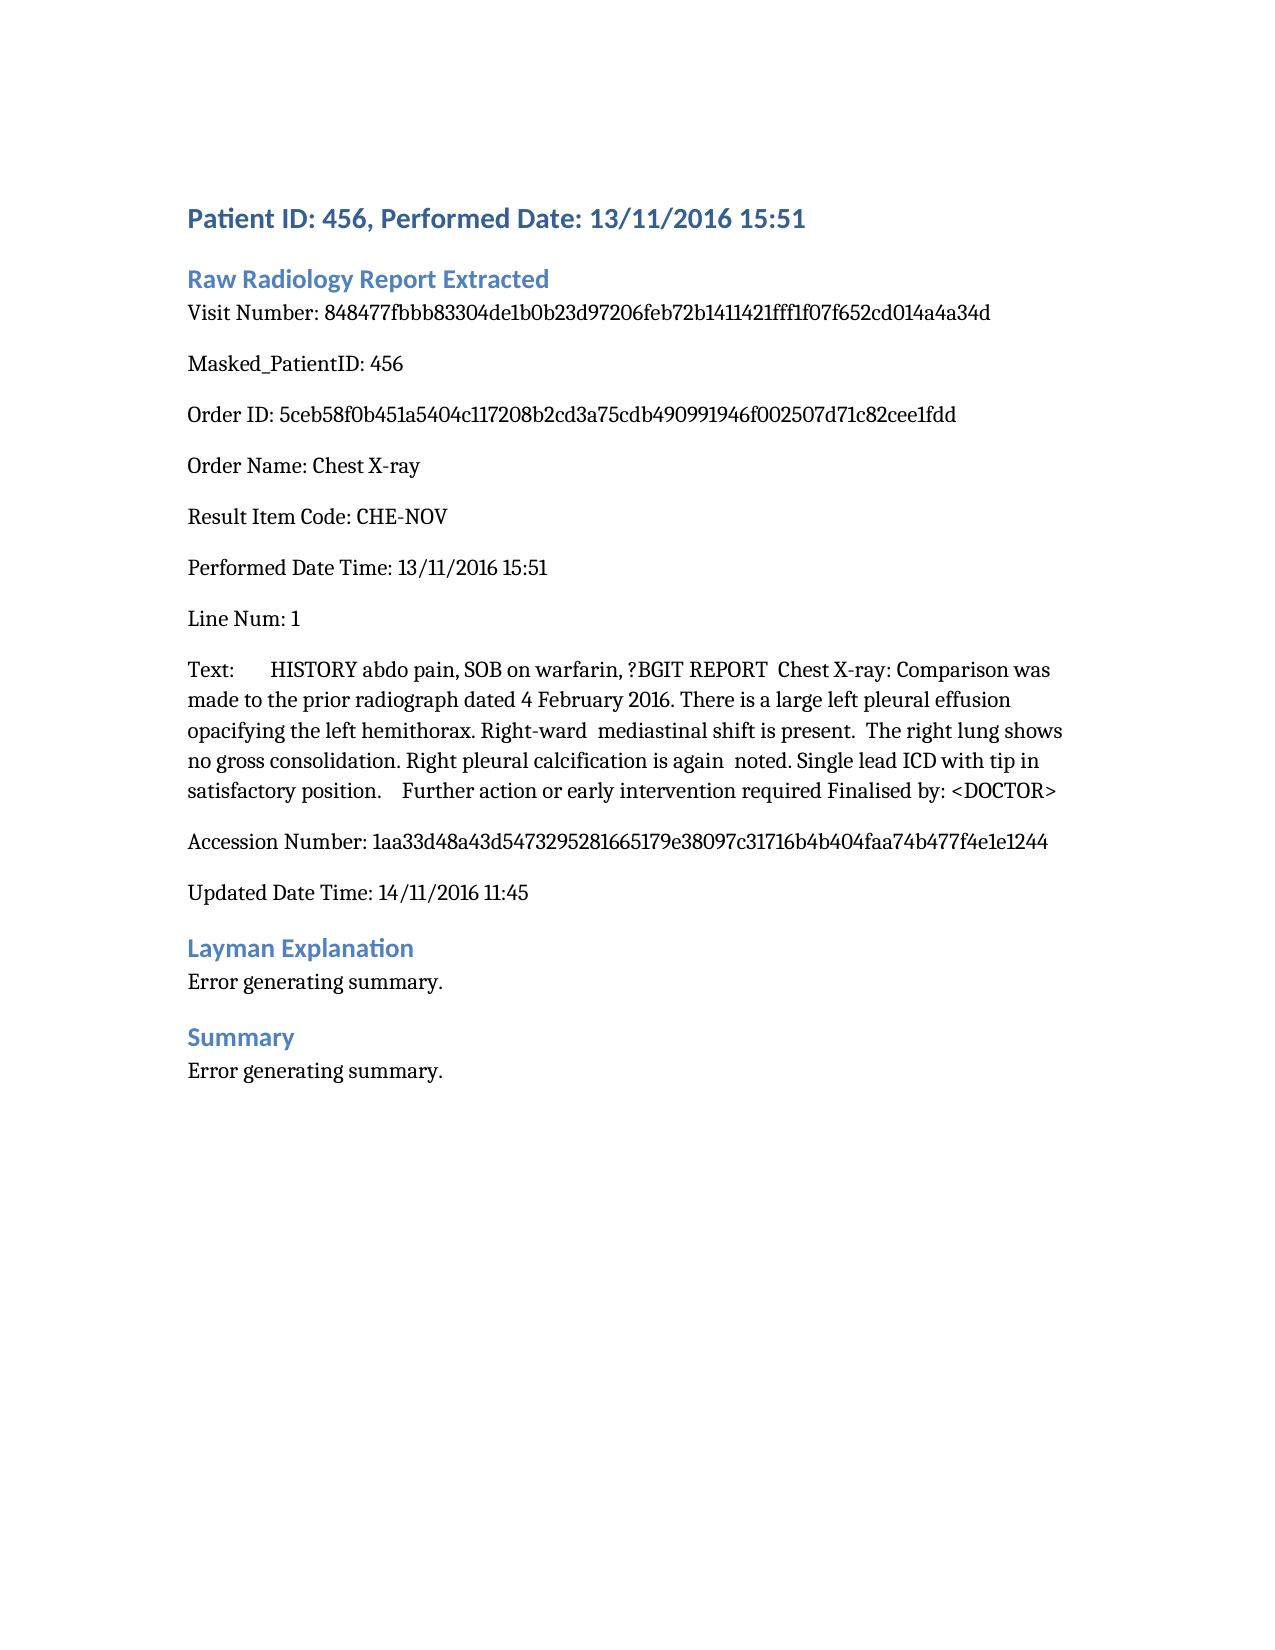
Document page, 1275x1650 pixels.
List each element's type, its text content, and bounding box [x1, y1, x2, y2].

text Order Name: Chest X-ray [187, 453, 1087, 479]
text Accession Number: 1aa33d48a43d5473295281665179e38097c31716b4b404faa74b477f4e1e1244 [187, 829, 1087, 855]
text Error generating summary. [187, 1058, 1087, 1084]
text Result Item Code: CHE-NOV [187, 504, 1087, 530]
subtitle Summary [187, 1020, 1087, 1053]
subtitle Patient ID: 456, Performed Date: 13/11/2016 15:51 [187, 200, 1087, 236]
subtitle Layman Explanation [187, 931, 1087, 964]
text Performed Date Time: 13/11/2016 15:51 [187, 555, 1087, 581]
text Visit Number: 848477fbbb83304de1b0b23d97206feb72b1411421fff1f07f652cd014a4a34d [187, 300, 1087, 326]
text Order ID: 5ceb58f0b451a5404c117208b2cd3a75cdb490991946f002507d71c82cee1fdd [187, 402, 1087, 428]
text Error generating summary. [187, 969, 1087, 995]
text Line Num: 1 [187, 606, 1087, 632]
text Updated Date Time: 14/11/2016 11:45 [187, 880, 1087, 906]
text Text: HISTORY abdo pain, SOB on warfarin, ?BGIT REPORT Chest X-ray: Comparison was made to the prior radiograph dated 4 February 2016. There is a large left pleural effusion opacifying the left hemithorax. Right-ward mediastinal shift is present. The right lung shows no gross consolidation. Right pleural calcification is again noted. Single lead ICD with tip in satisfactory position. Further action or early intervention required Finalised by: <DOCTOR> [187, 657, 1087, 804]
text Masked_PatientID: 456 [187, 351, 1087, 377]
subtitle Raw Radiology Report Extracted [187, 262, 1087, 295]
